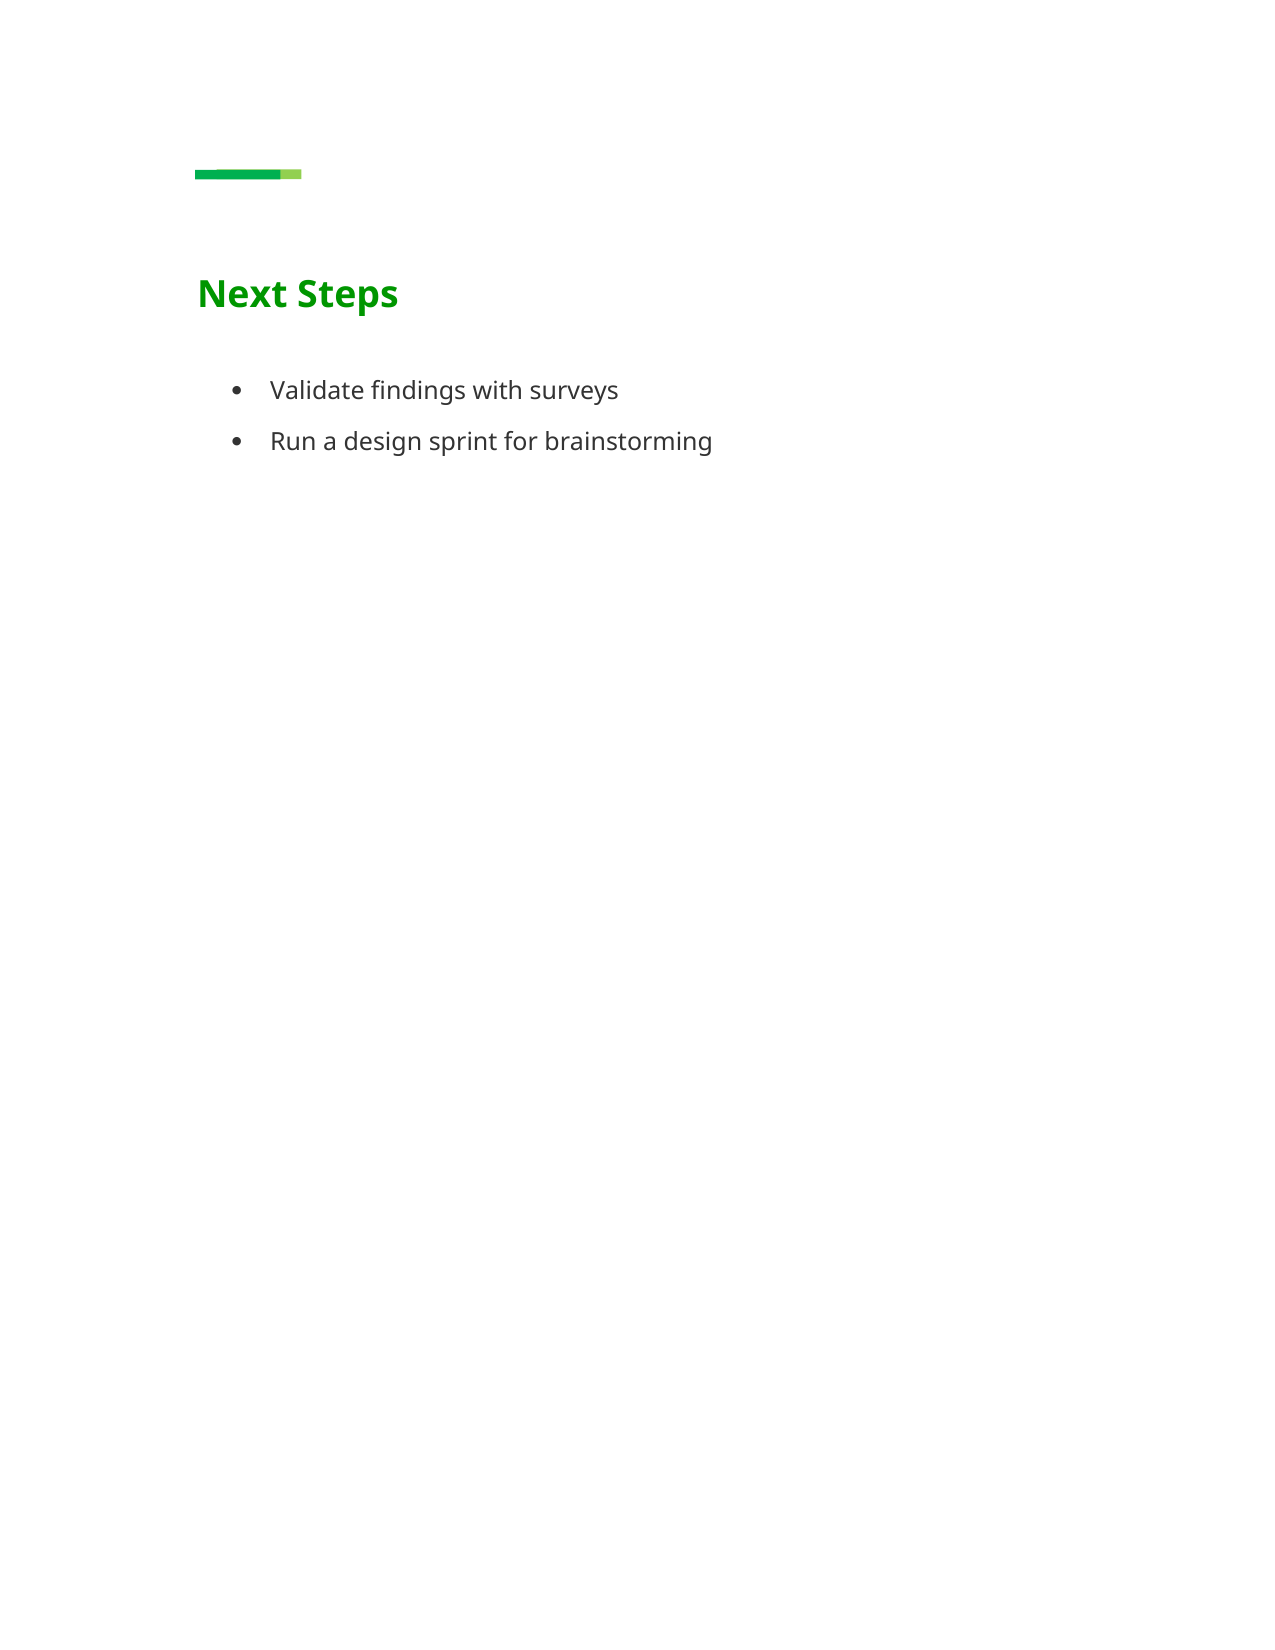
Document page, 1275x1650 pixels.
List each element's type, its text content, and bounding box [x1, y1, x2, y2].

list Run a design sprint for brainstorming [232, 424, 1080, 458]
subtitle Next Steps [197, 267, 1084, 318]
list Validate findings with surveys [232, 373, 1080, 407]
